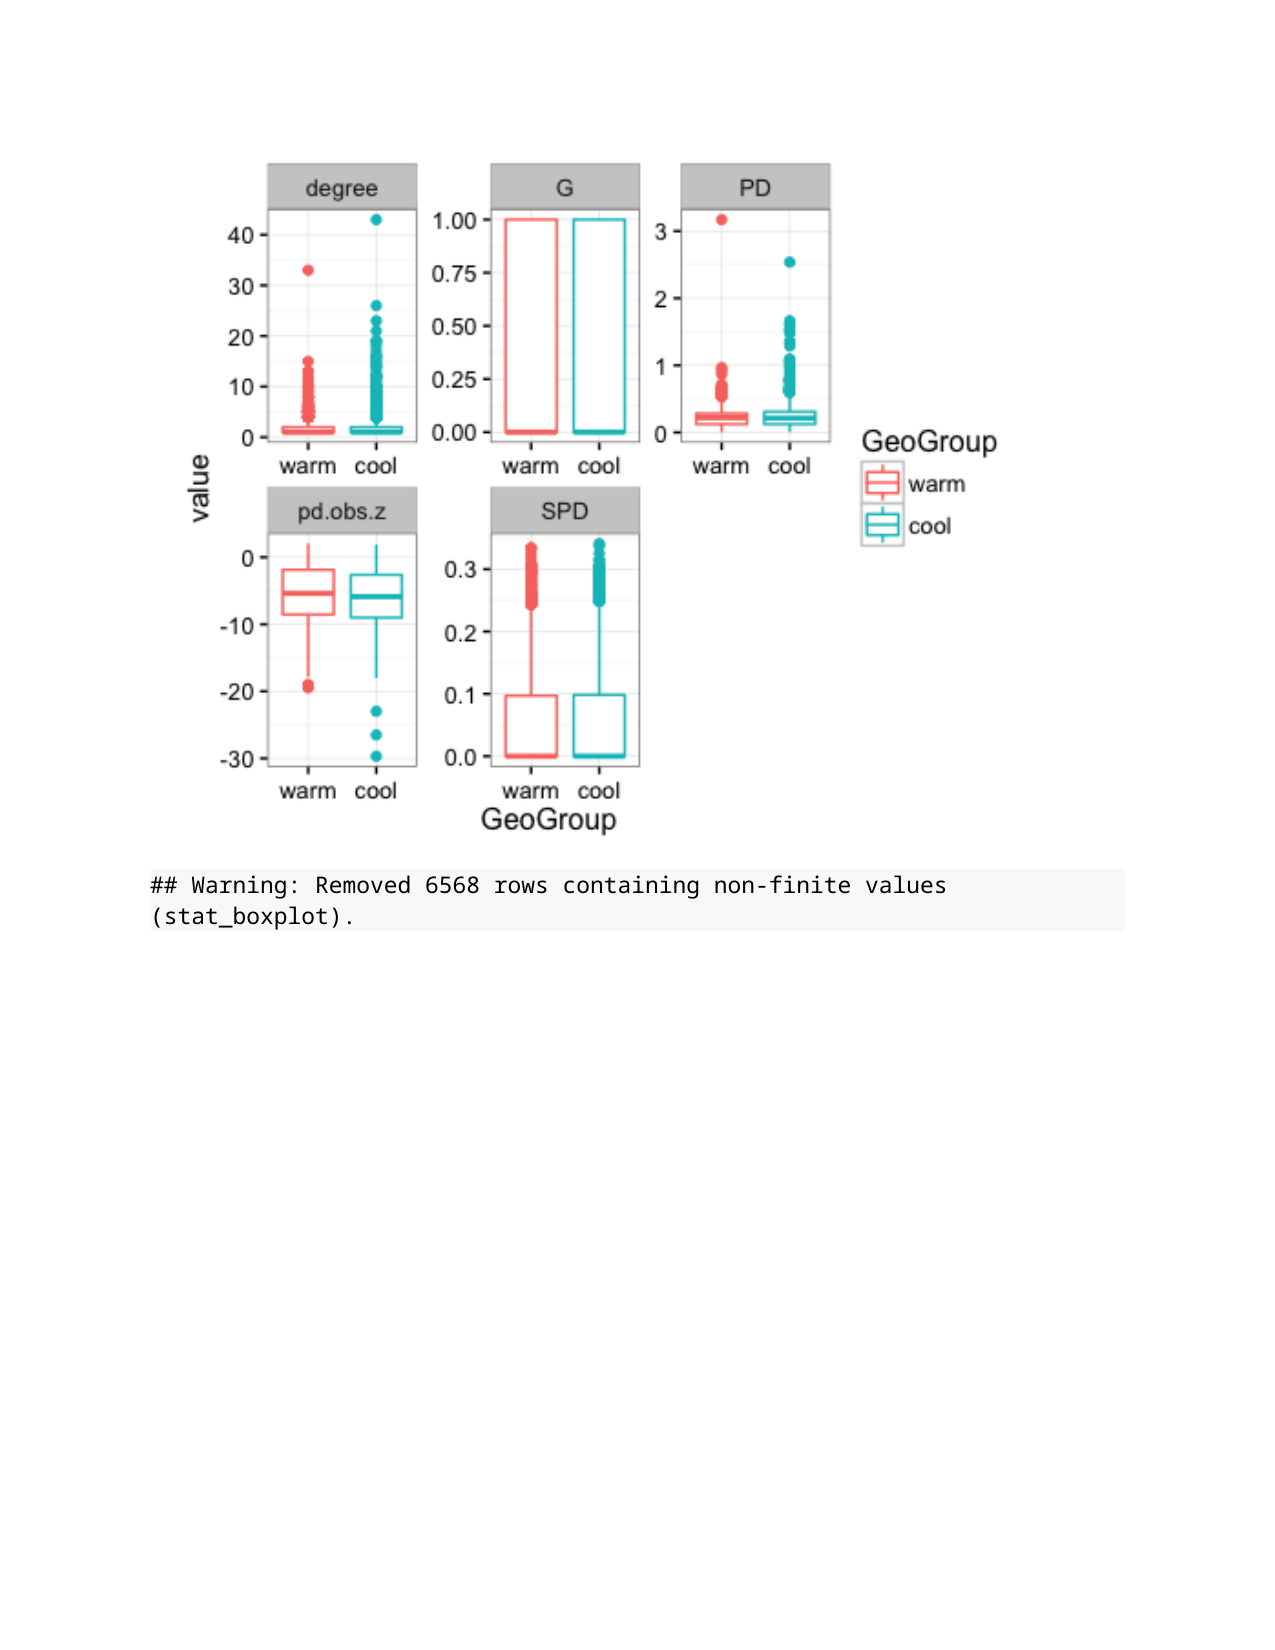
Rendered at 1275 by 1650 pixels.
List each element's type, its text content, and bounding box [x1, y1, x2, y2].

picture [168, 150, 1044, 850]
text ## Warning: Removed 6568 rows containing non-finite values (stat_boxplot). [150, 869, 1125, 931]
